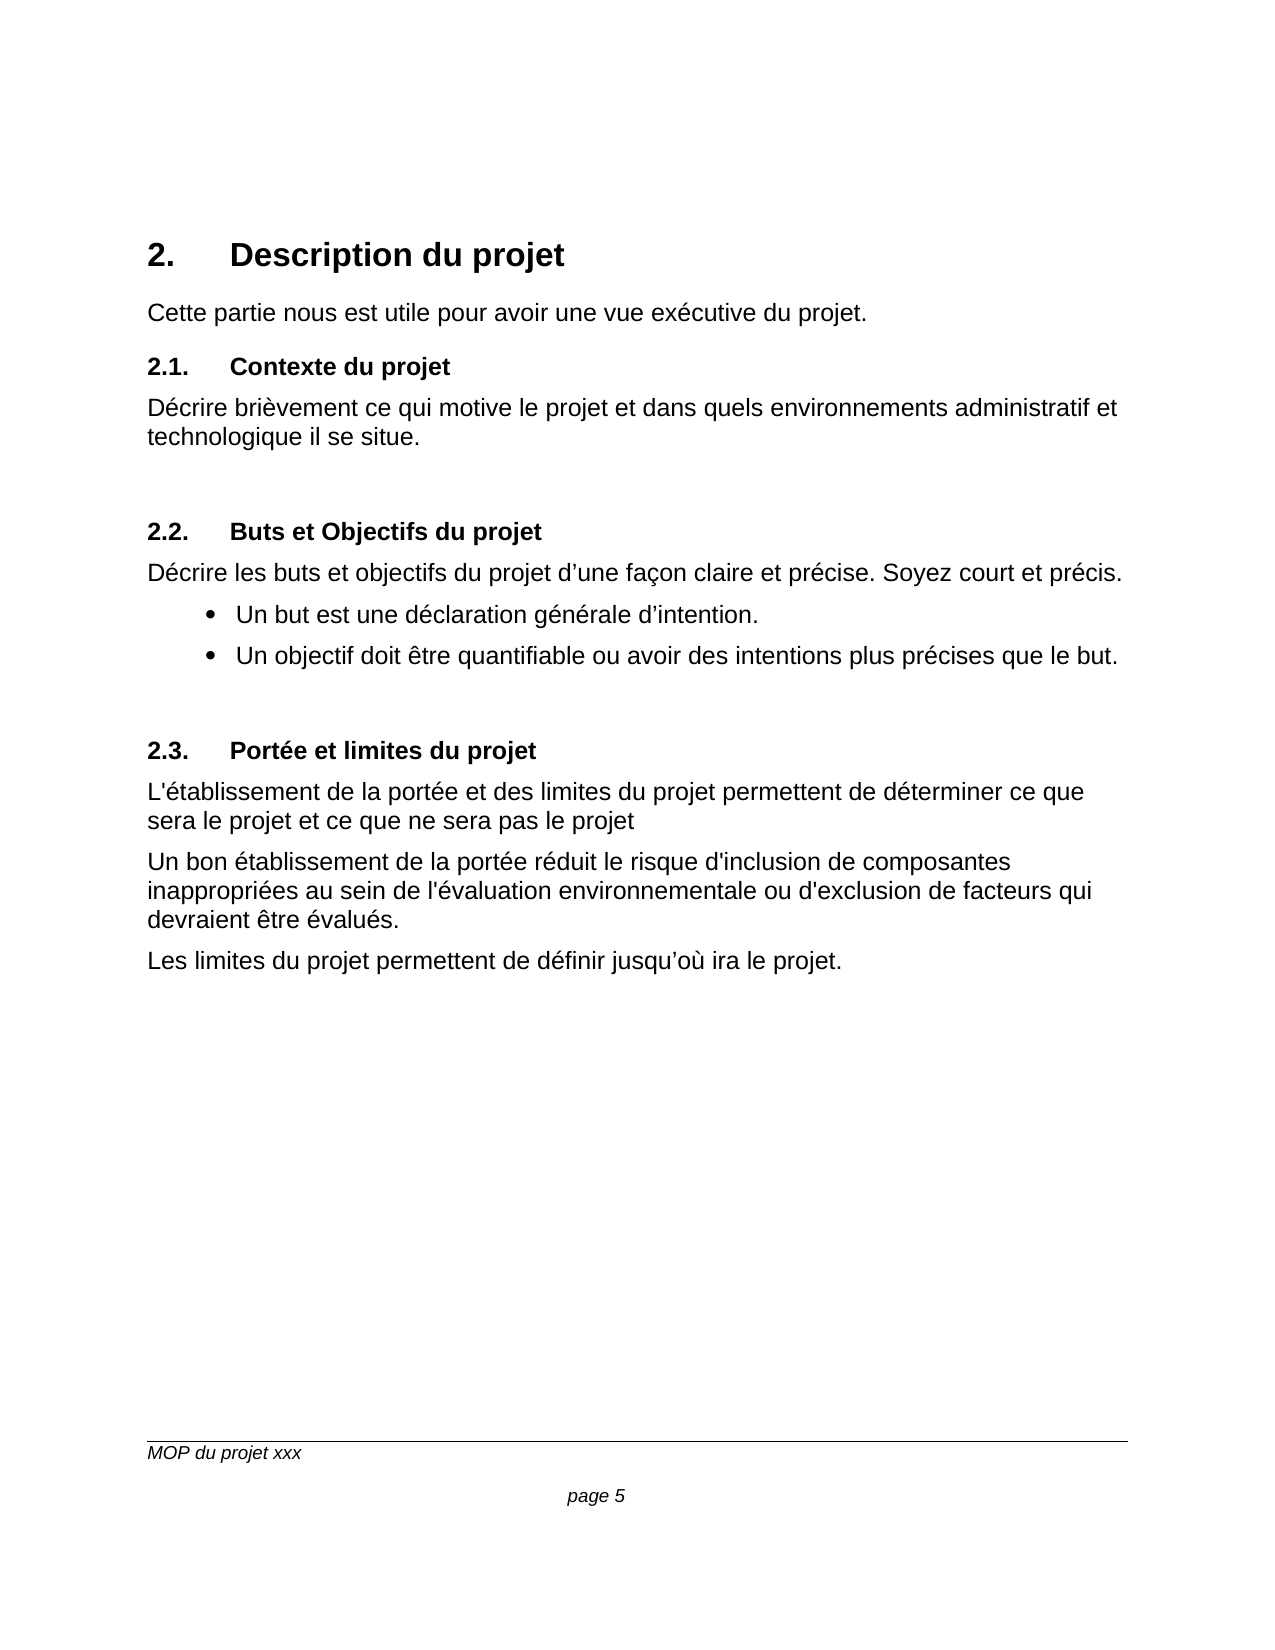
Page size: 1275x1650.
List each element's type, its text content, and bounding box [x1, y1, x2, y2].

subtitle Buts et Objectifs du projet [147, 517, 1128, 546]
subtitle Contexte du projet [147, 352, 1128, 381]
list Un but est une déclaration générale d’intention. [206, 600, 1128, 628]
text Les limites du projet permettent de définir jusqu’où ira le projet. [147, 946, 1128, 975]
text Décrire les buts et objectifs du projet d’une façon claire et précise. Soyez court et précis. [147, 558, 1128, 587]
subtitle Portée et limites du projet [147, 736, 1128, 765]
text Cette partie nous est utile pour avoir une vue exécutive du projet. [147, 298, 1128, 327]
text L'établissement de la portée et des limites du projet permettent de déterminer ce que sera le projet et ce que ne sera pas le projet [147, 777, 1128, 835]
text Décrire brièvement ce qui motive le projet et dans quels environnements administratif et technologique il se situe. [147, 393, 1128, 451]
text Un bon établissement de la portée réduit le risque d'inclusion de composantes inappropriées au sein de l'évaluation environnementale ou d'exclusion de facteurs qui devraient être évalués. [147, 847, 1128, 934]
subtitle Description du projet [147, 235, 1128, 273]
list Un objectif doit être quantifiable ou avoir des intentions plus précises que le but. [206, 641, 1128, 670]
